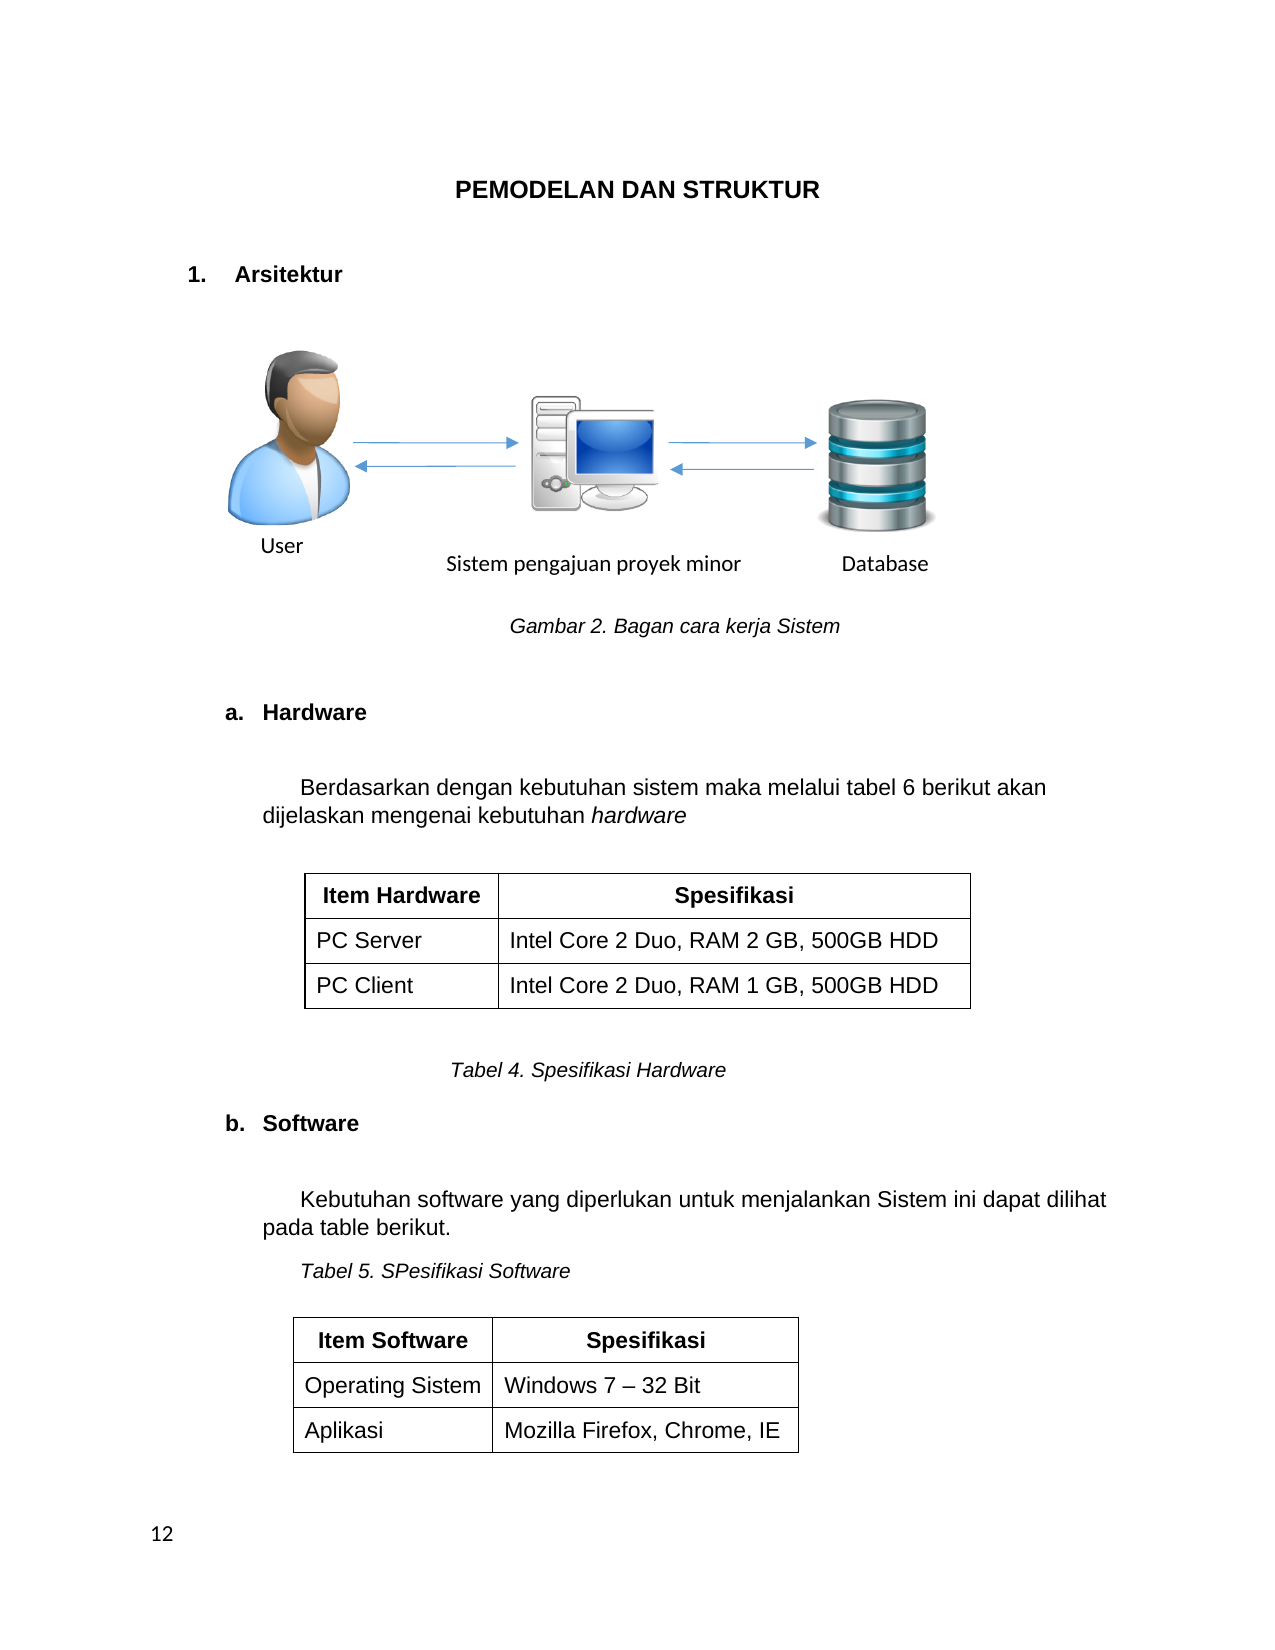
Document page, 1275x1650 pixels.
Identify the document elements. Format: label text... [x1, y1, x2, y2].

picture [531, 392, 661, 518]
subtitle Arsitektur [187, 261, 1125, 288]
table_header Spesifikasi [499, 874, 970, 917]
table_header Item Hardware [306, 874, 498, 917]
text Kebutuhan software yang diperlukan untuk menjalankan Sistem ini dapat dilihat pada table berikut. [262, 1186, 1125, 1240]
subtitle PEMODELAN DAN STRUKTUR [150, 175, 1125, 204]
subtitle Hardware [225, 698, 1125, 725]
text Berdasarkan dengan kebutuhan sistem maka melalui tabel 6 berikut akan dijelaskan mengenai kebutuhan hardware [262, 774, 1125, 828]
table_header Spesifikasi [493, 1318, 798, 1362]
table_cell Windows 7 – 32 Bit [493, 1363, 798, 1407]
table_cell PC Server [306, 919, 498, 962]
table_cell Intel Core 2 Duo, RAM 1 GB, 500GB HDD [499, 964, 970, 1007]
table_cell Mozilla Firefox, Chrome, IE [493, 1408, 798, 1452]
picture [812, 399, 938, 531]
subtitle Software [225, 1110, 1125, 1137]
table_cell PC Client [306, 964, 498, 1007]
picture [220, 350, 358, 526]
table_header Item Software [294, 1318, 492, 1362]
table_cell Aplikasi [294, 1408, 492, 1452]
text Tabel 4. Spesifikasi Hardware [412, 1058, 1125, 1082]
table_cell Operating Sistem [294, 1363, 492, 1407]
text Tabel 5. SPesifikasi Software [262, 1259, 1125, 1283]
text Gambar 2. Bagan cara kerja Sistem [225, 613, 1125, 637]
table_cell Intel Core 2 Duo, RAM 2 GB, 500GB HDD [499, 919, 970, 962]
